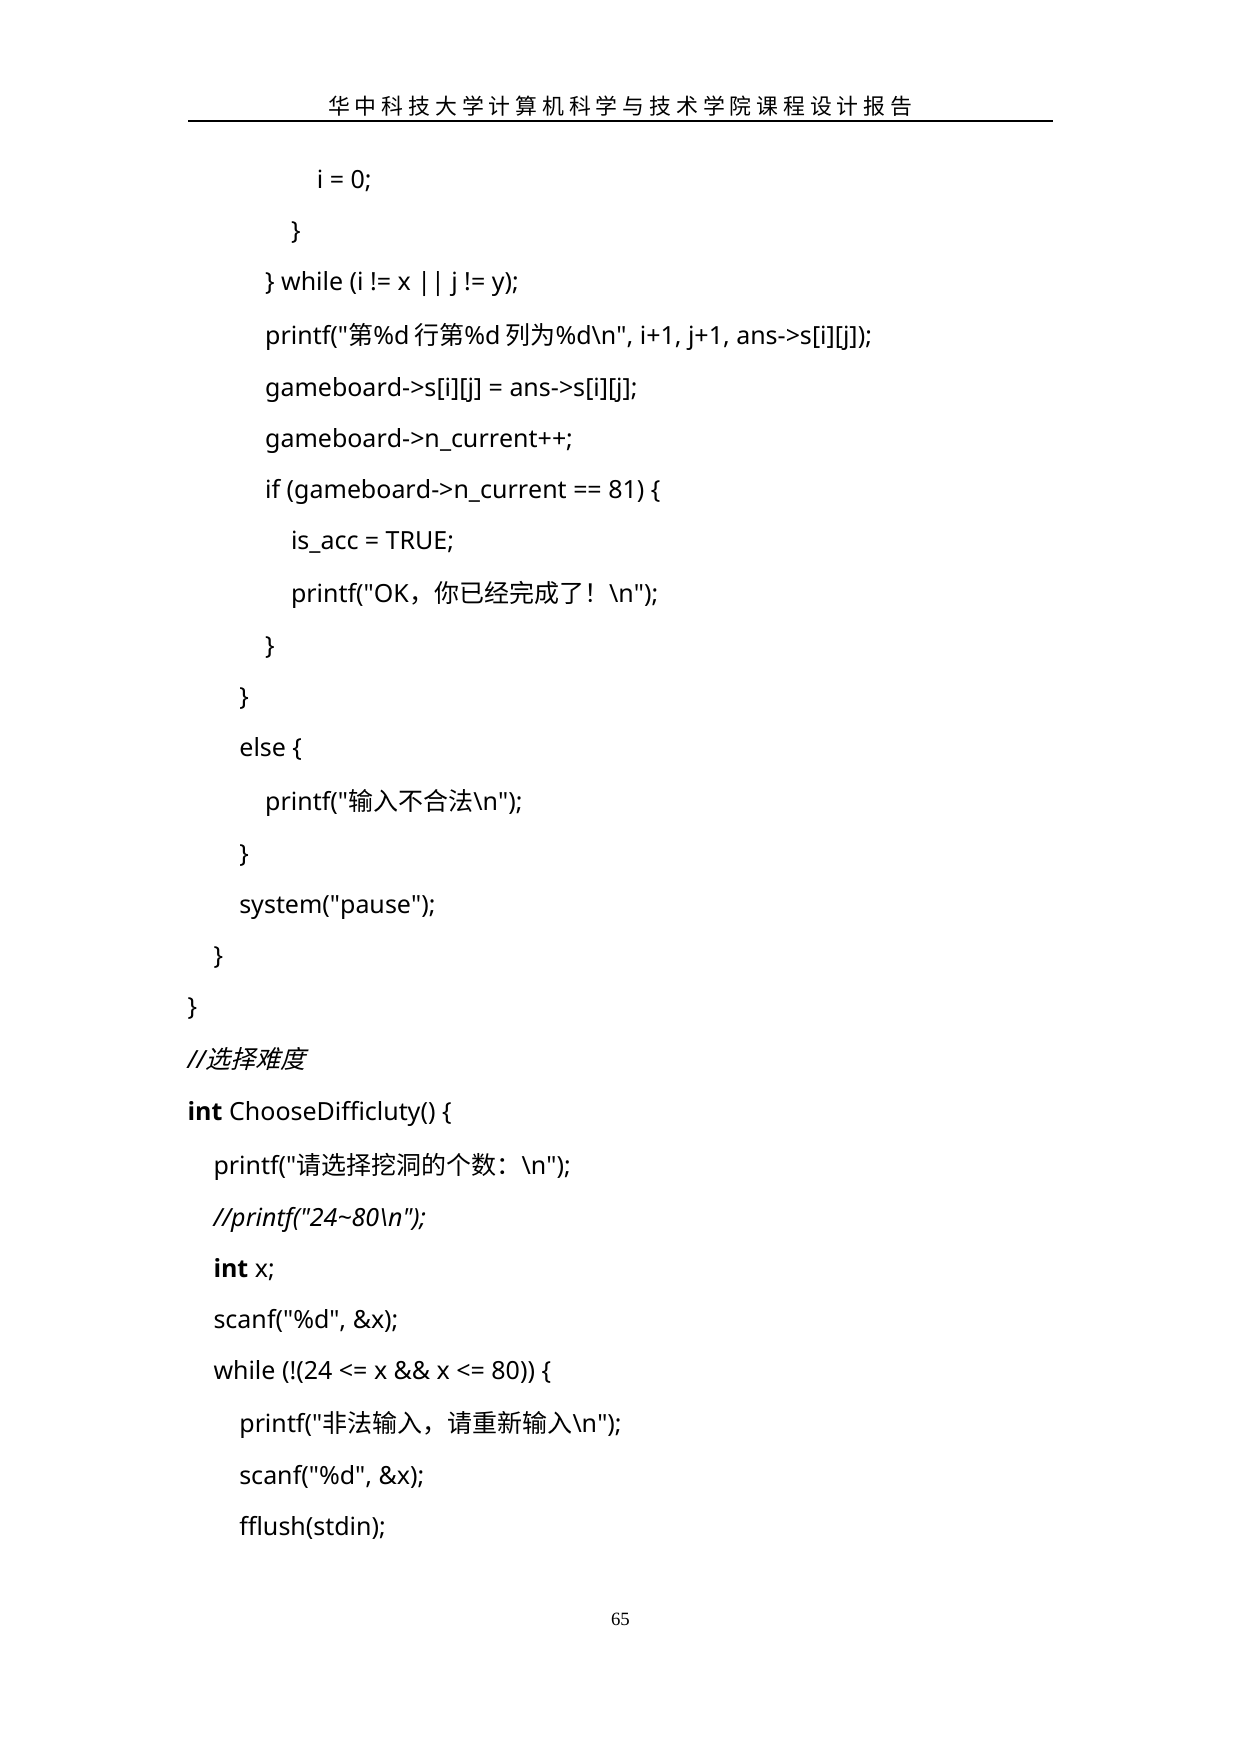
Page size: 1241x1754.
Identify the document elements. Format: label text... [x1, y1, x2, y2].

text if (gameboard->n_current == 81) { [187, 472, 1053, 506]
text } while (i != x || j != y); [187, 264, 1053, 298]
text is_acc = TRUE; [187, 523, 1053, 557]
text } [187, 679, 1053, 713]
text int x; [187, 1251, 1053, 1284]
text else { [187, 730, 1053, 764]
text printf("非法输入，请重新输入\n"); [187, 1404, 1053, 1440]
text } [187, 628, 1053, 662]
text printf("第%d行第%d列为%d\n", i+1, j+1, ans->s[i][j]); [187, 315, 1053, 351]
text //选择难度 [187, 1040, 1053, 1076]
text scanf("%d", &x); [187, 1458, 1053, 1492]
text int ChooseDifficluty() { [187, 1094, 1053, 1128]
text } [187, 989, 1053, 1023]
text //printf("24~80\n"); [187, 1199, 1053, 1233]
text printf("请选择挖洞的个数：\n"); [187, 1145, 1053, 1181]
text fflush(stdin); [187, 1509, 1053, 1543]
text gameboard->n_current++; [187, 421, 1053, 454]
text } [187, 836, 1053, 869]
text i = 0; [187, 162, 1053, 196]
text } [187, 213, 1053, 247]
text } [187, 938, 1053, 972]
text printf("OK，你已经完成了！\n"); [187, 574, 1053, 610]
text while (!(24 <= x && x <= 80)) { [187, 1353, 1053, 1387]
text gameboard->s[i][j] = ans->s[i][j]; [187, 369, 1053, 403]
text printf("输入不合法\n"); [187, 781, 1053, 817]
text system("pause"); [187, 887, 1053, 921]
text scanf("%d", &x); [187, 1302, 1053, 1336]
